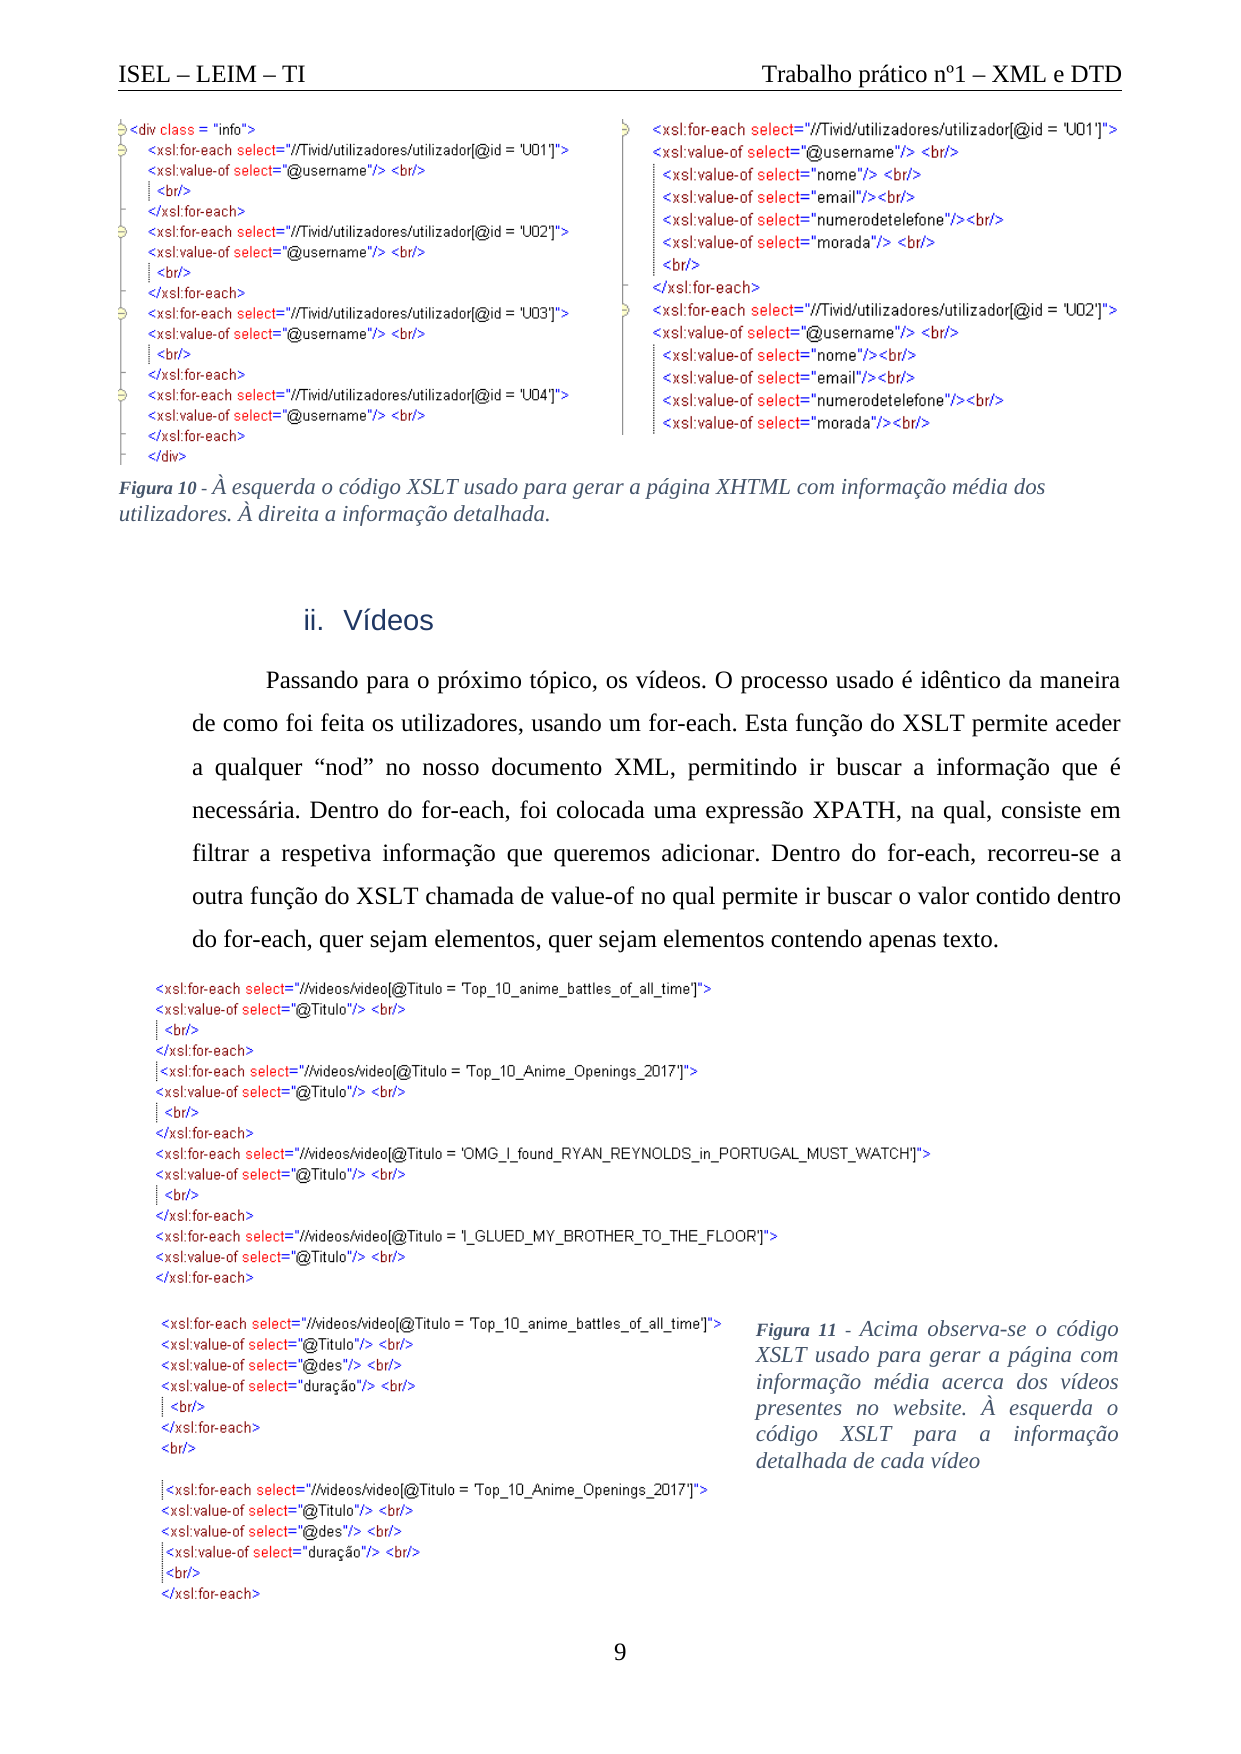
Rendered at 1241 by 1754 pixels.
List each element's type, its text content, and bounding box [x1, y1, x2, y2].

picture [155, 1314, 732, 1614]
picture [155, 978, 941, 1292]
text Passando para o próximo tópico, os vídeos. O processo usado é idêntico da maneira de como foi feita os utilizadores, usando um for-each. Esta função do XSLT permite aceder a qualquer “nod” no nosso documento XML, permitindo ir buscar a informação que é necessária. Dentro do for-each, foi colocada uma expressão XPATH, na qual, consiste em filtrar a respetiva informação que queremos adicionar. Dentro do for-each, recorreu-se a outra função do XSLT chamada de value-of no qual permite ir buscar o valor contido dentro do for-each, quer sejam elementos, quer sejam elementos contendo apenas texto. [192, 665, 1122, 953]
picture [622, 119, 1123, 435]
subtitle Vídeos [324, 603, 1122, 636]
picture [118, 119, 581, 465]
